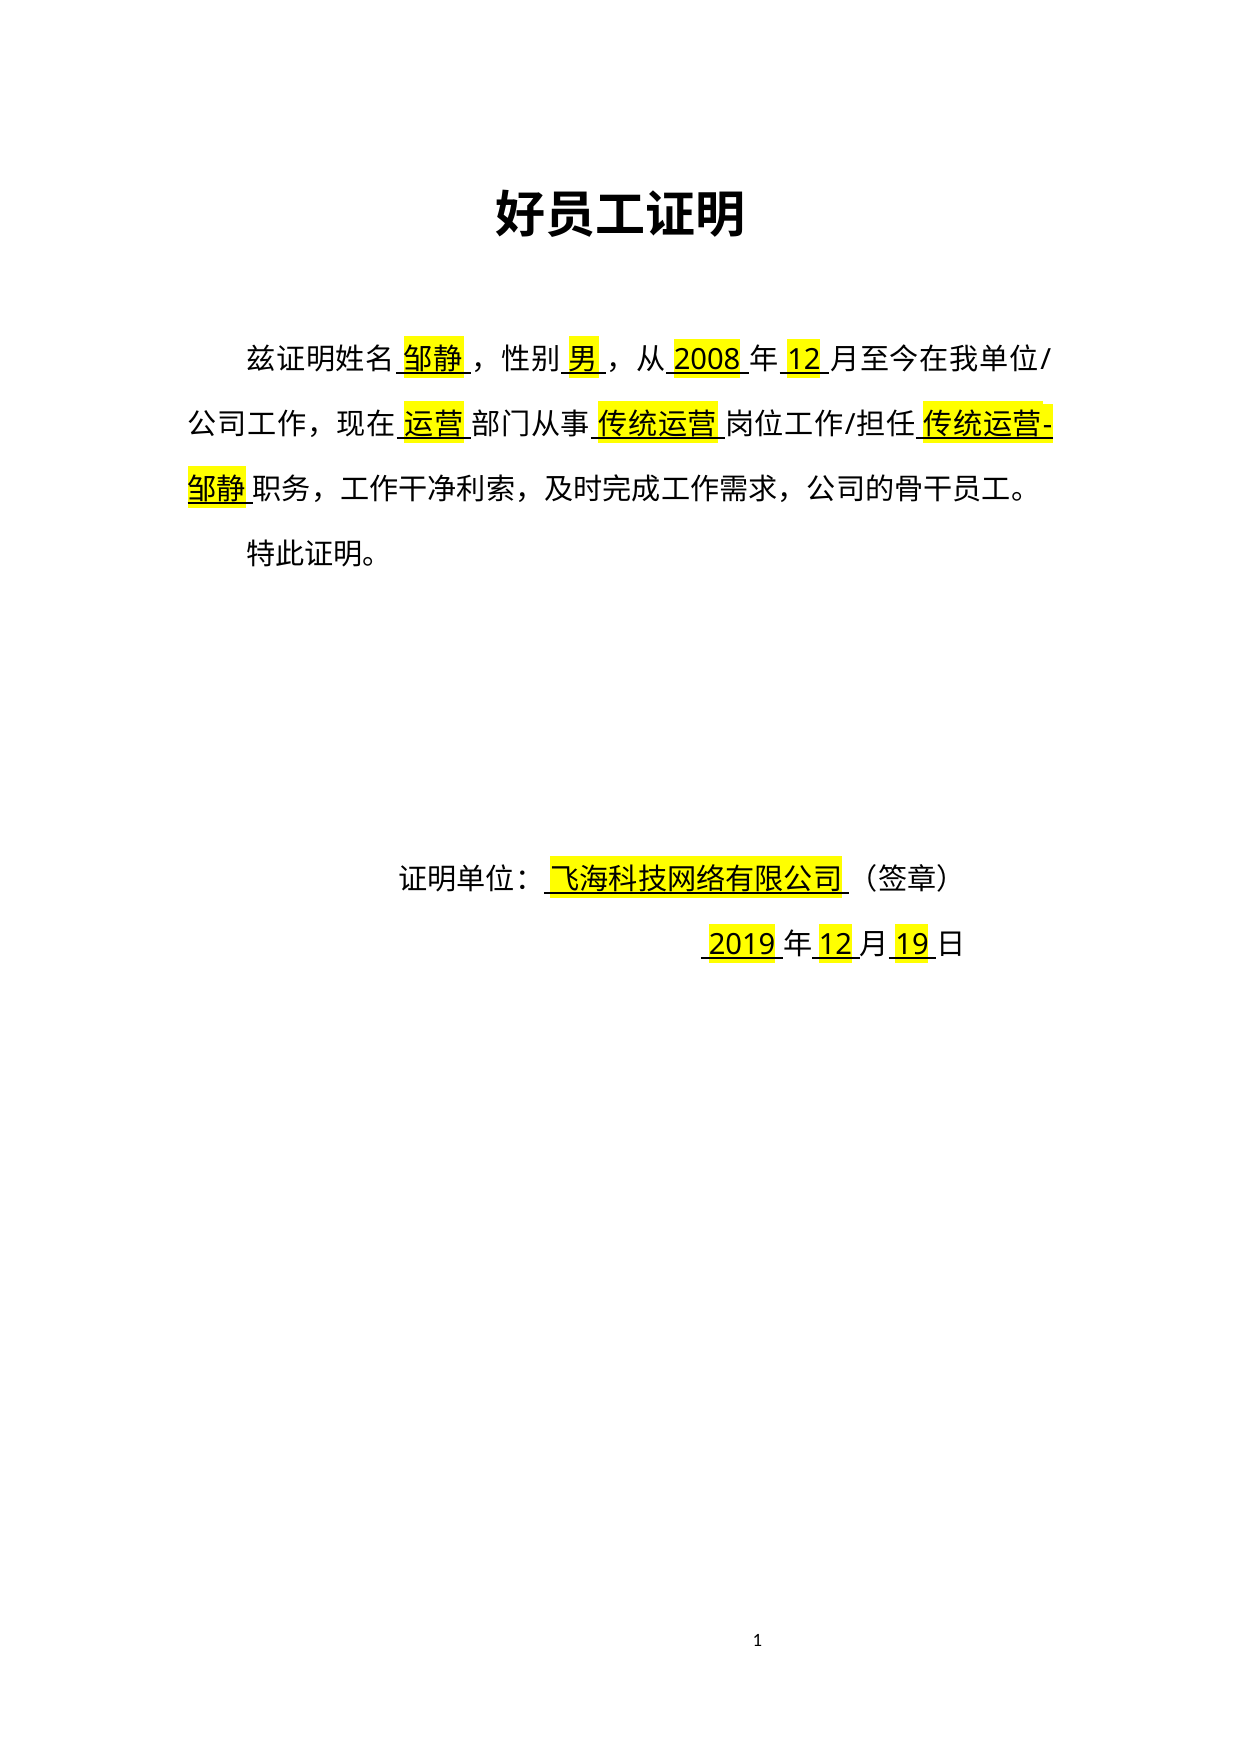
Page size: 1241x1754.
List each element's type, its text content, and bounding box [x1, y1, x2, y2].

text 兹证明姓名 邹静 ，性别 男 ，从 2008 年 12 月至今在我单位/公司工作，现在 运营 部门从事 传统运营 岗位工作/担任 传统运营-邹静 职务，工作干净利索，及时完成工作需求，公司的骨干员工。 [187, 324, 1053, 519]
text 证明单位： 飞海科技网络有限公司 （签章） [187, 844, 965, 909]
text 好员工证明 [187, 162, 1053, 259]
text 2019 年 12 月 19 日 [187, 909, 965, 974]
text 特此证明。 [187, 519, 1053, 584]
